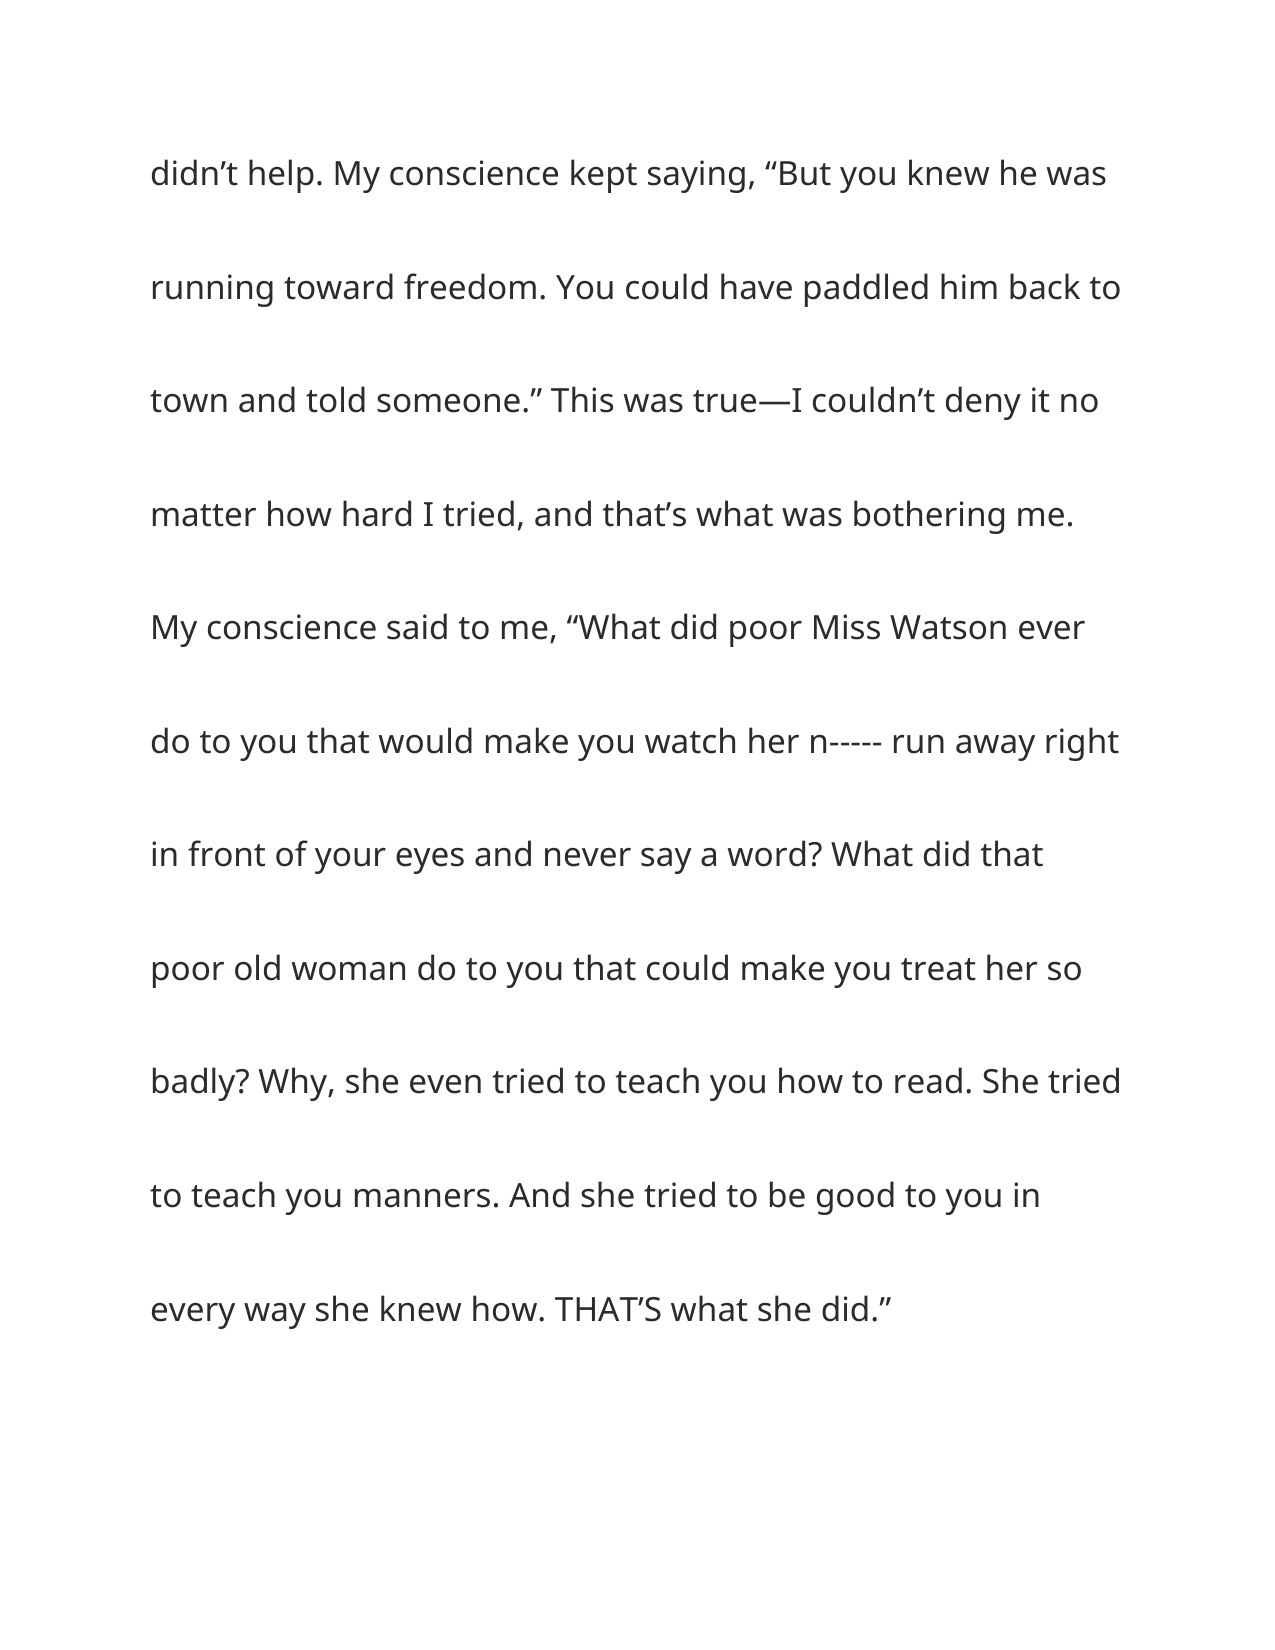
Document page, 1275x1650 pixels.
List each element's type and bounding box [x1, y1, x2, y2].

text [150, 150, 1125, 1331]
